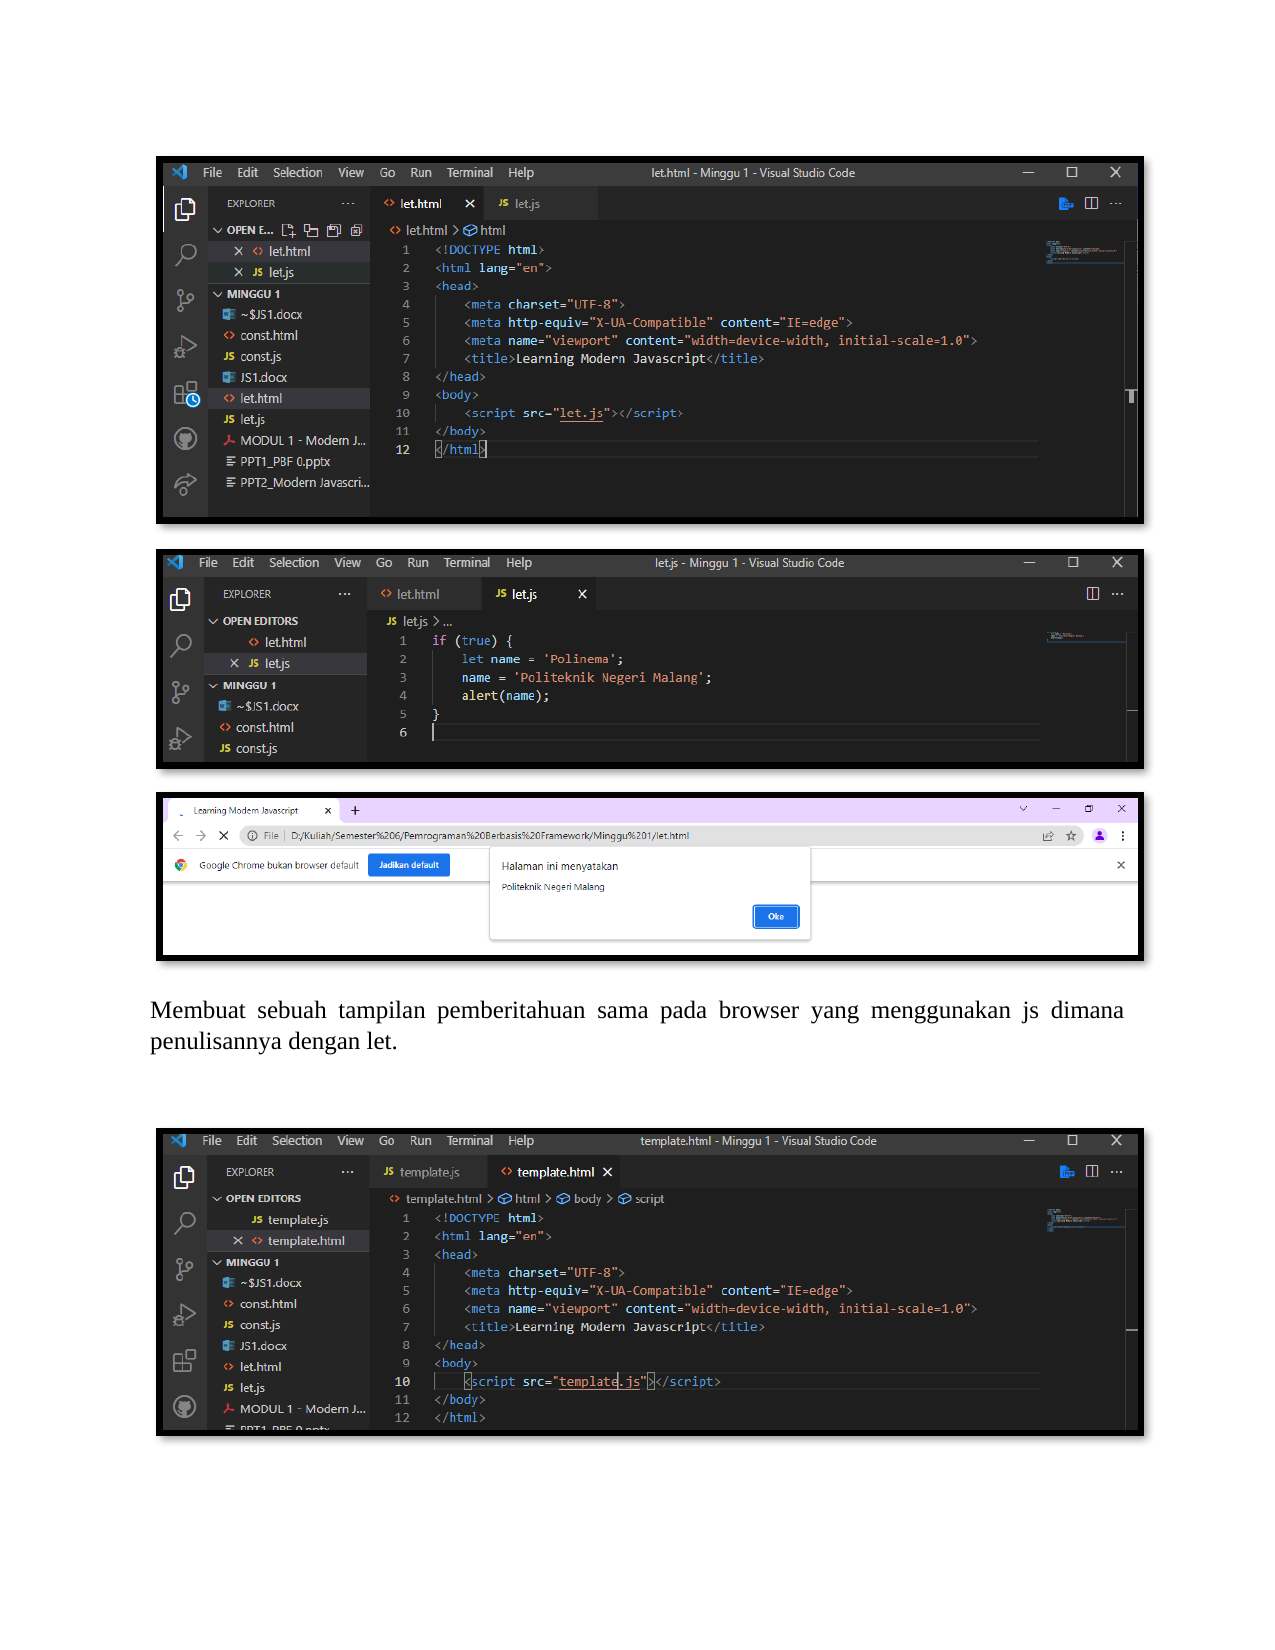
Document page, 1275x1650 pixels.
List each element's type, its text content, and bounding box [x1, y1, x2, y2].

picture [163, 798, 1138, 955]
picture [163, 163, 1138, 517]
text Membuat sebuah tampilan pemberitahuan sama pada browser yang menggunakan js dimana penulisannya dengan let. [150, 995, 1125, 1055]
picture [163, 555, 1138, 762]
picture [163, 1134, 1138, 1430]
